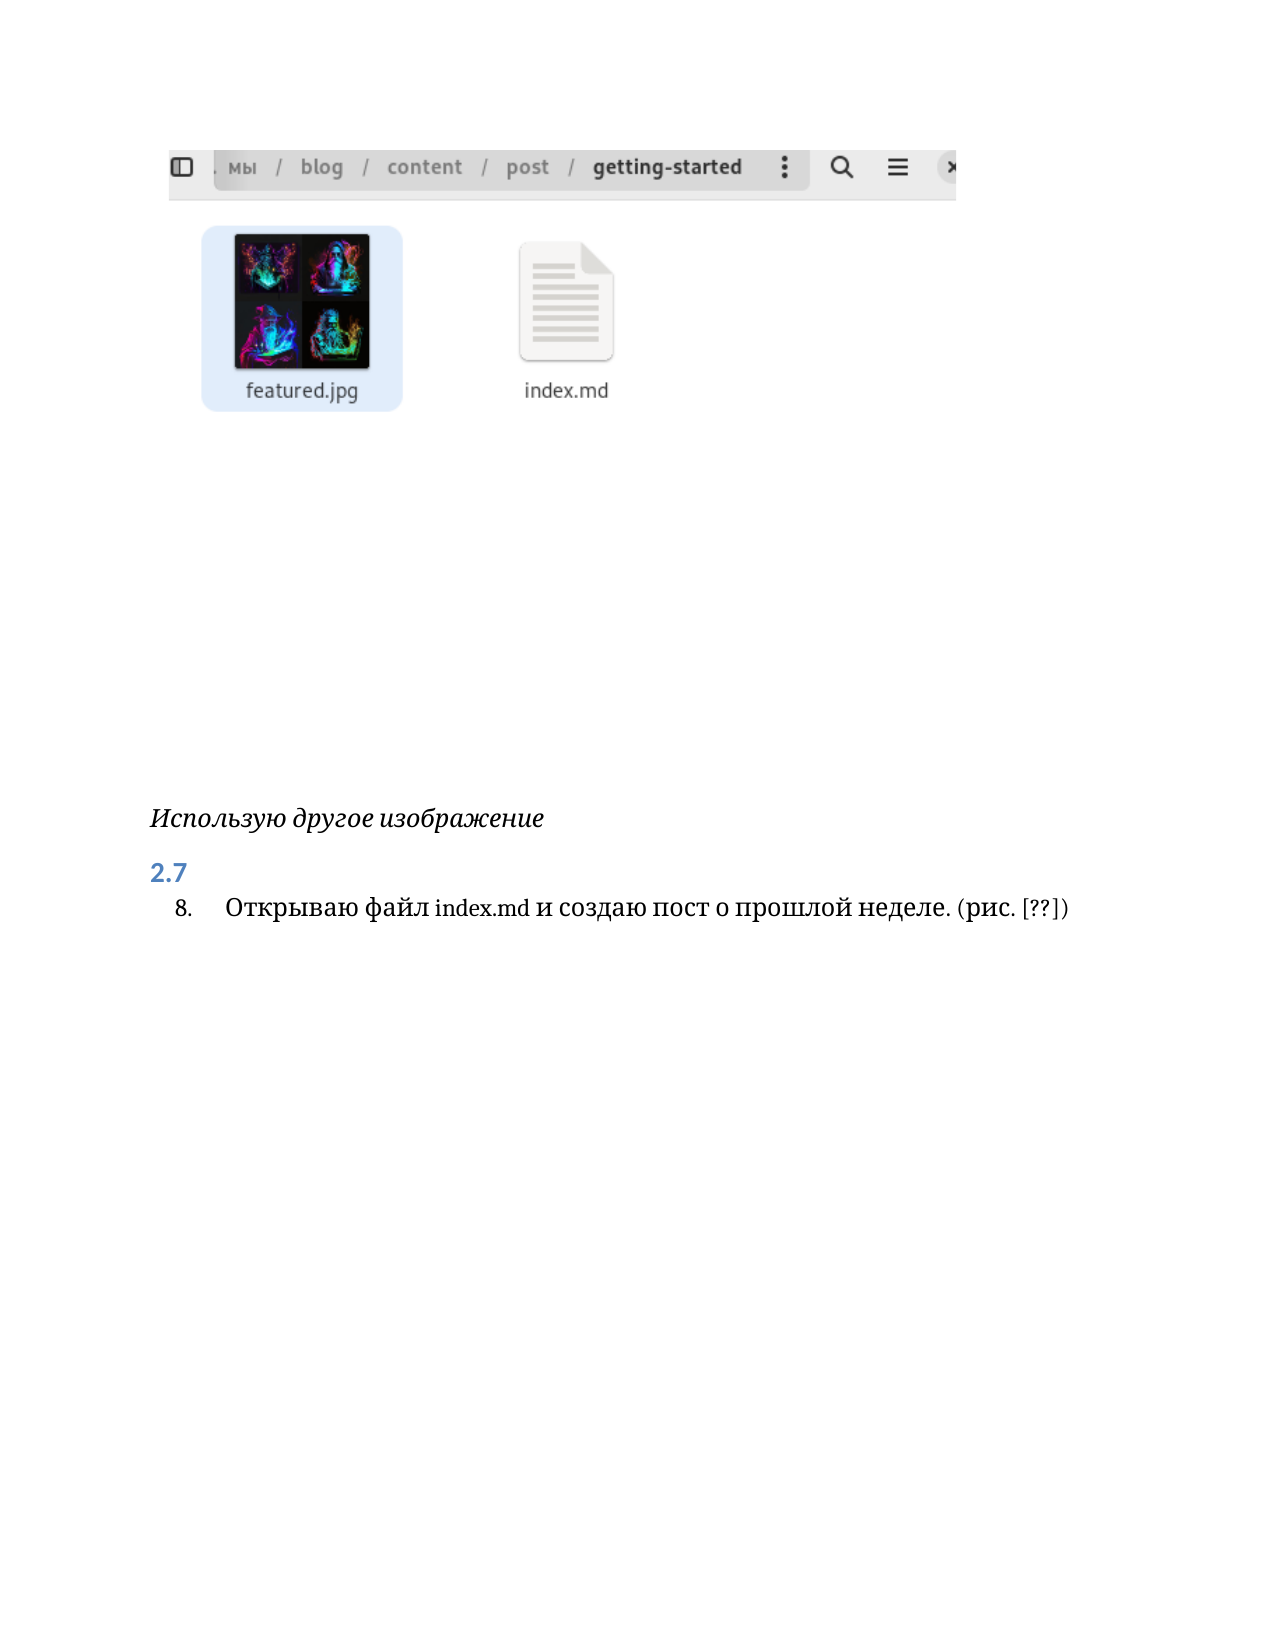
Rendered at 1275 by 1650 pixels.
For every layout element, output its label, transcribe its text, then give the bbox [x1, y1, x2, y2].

subtitle 2.7 [150, 854, 1125, 890]
text Использую другое изображение [150, 805, 1125, 833]
list Открываю файл index.md и создаю пост о прошлой неделе. (рис. [??]) [175, 894, 1125, 922]
picture [168, 150, 957, 784]
